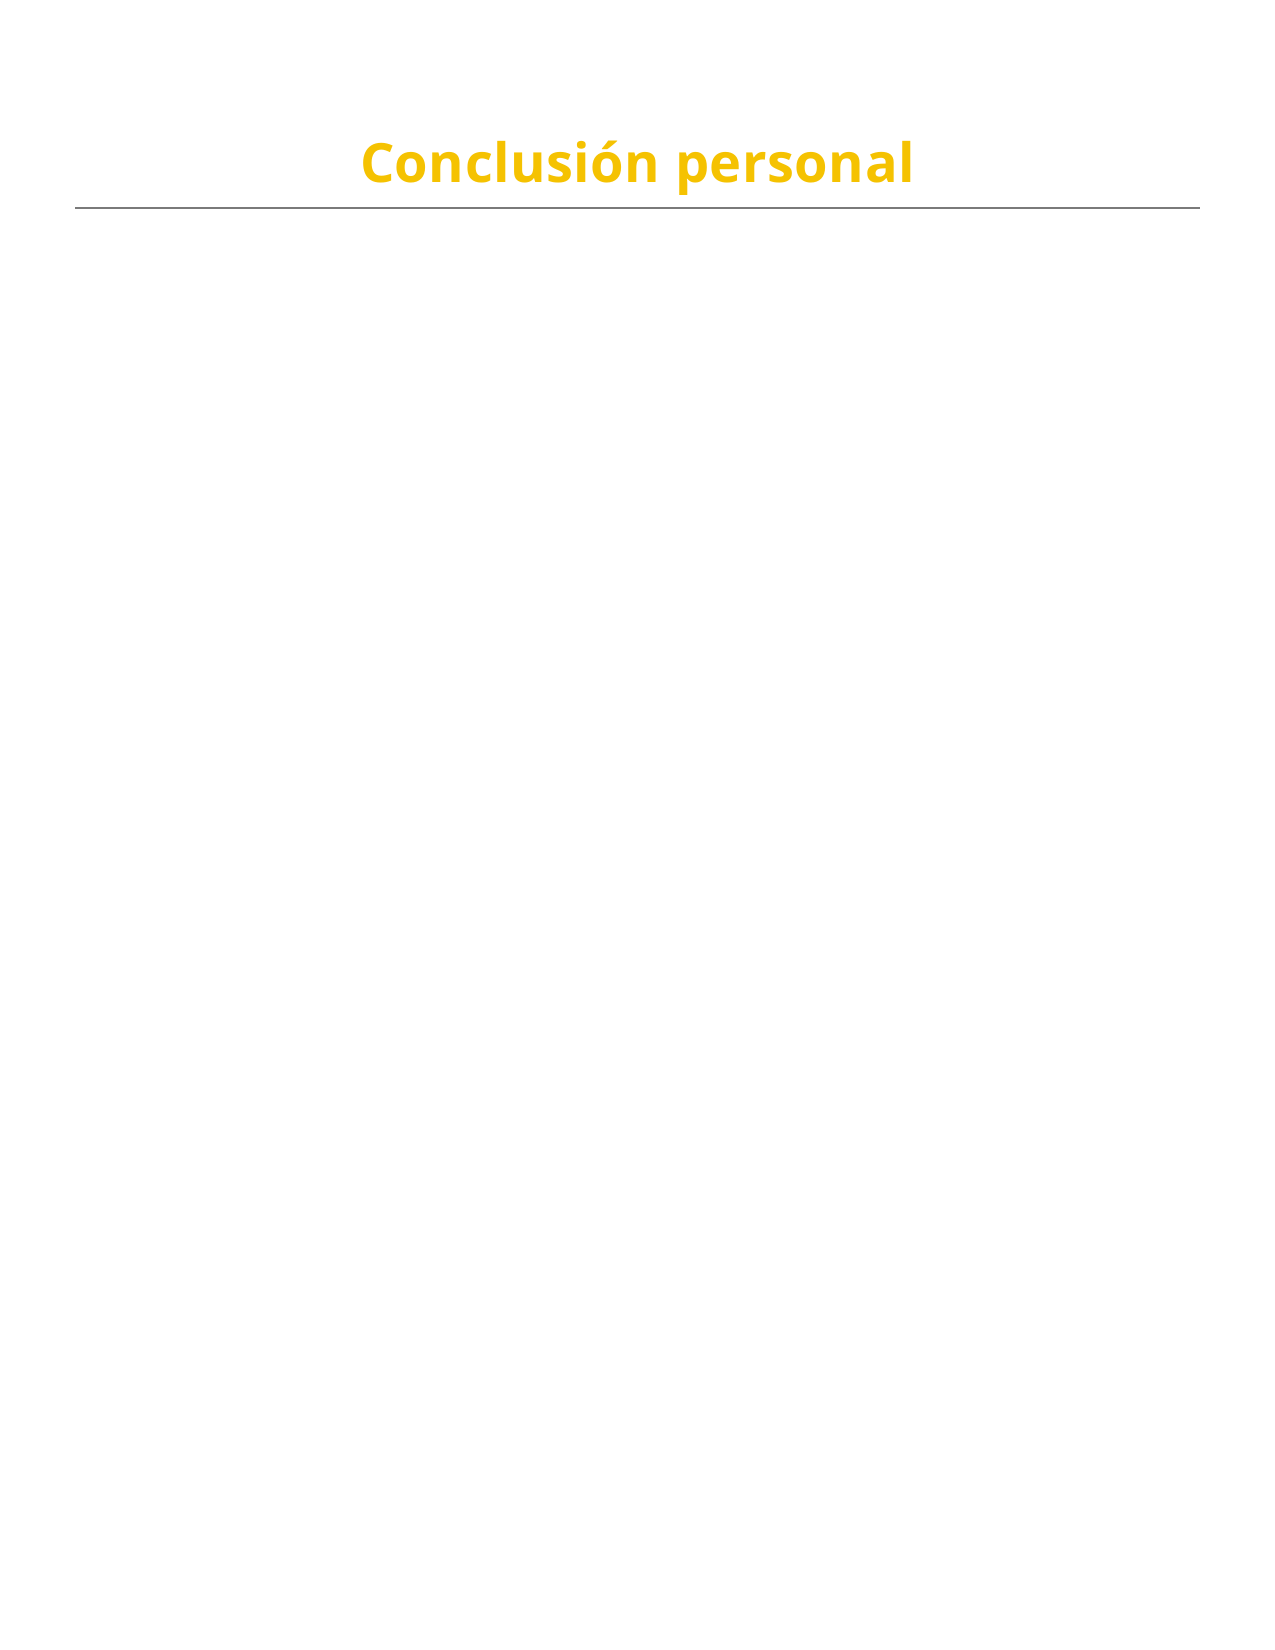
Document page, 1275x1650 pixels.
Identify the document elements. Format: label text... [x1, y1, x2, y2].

title Conclusión personal [75, 125, 1200, 207]
